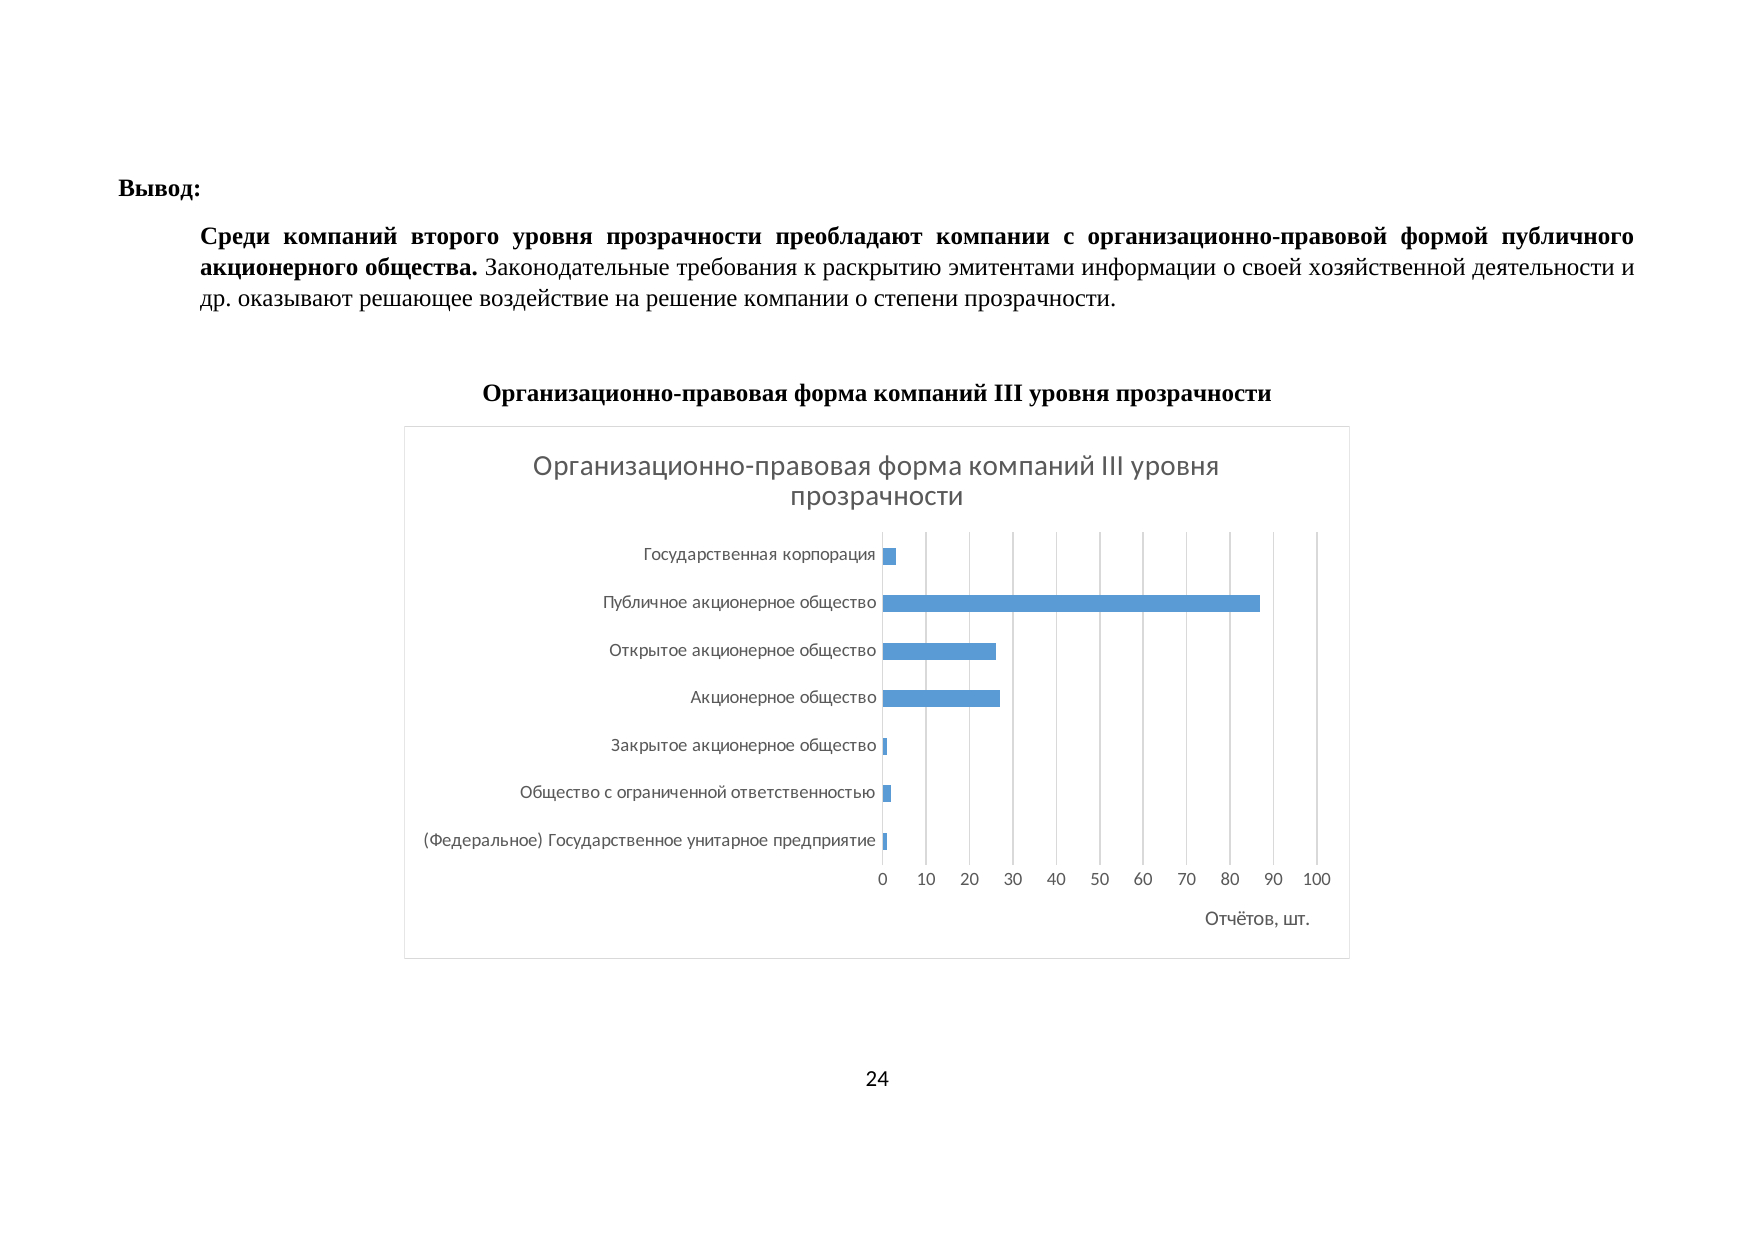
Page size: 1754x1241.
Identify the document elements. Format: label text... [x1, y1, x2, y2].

text Вывод: [118, 173, 1636, 202]
text Организационно-правовая форма компаний III уровня прозрачности [118, 378, 1636, 407]
list Среди компаний второго уровня прозрачности преобладают компании с организационно-правовой формой публичного акционерного общества. Законодательные требования к раскрытию эмитентами информации о своей хозяйственной деятельности и др. оказывают решающее воздействие на решение компании о степени прозрачности. [200, 221, 1636, 312]
